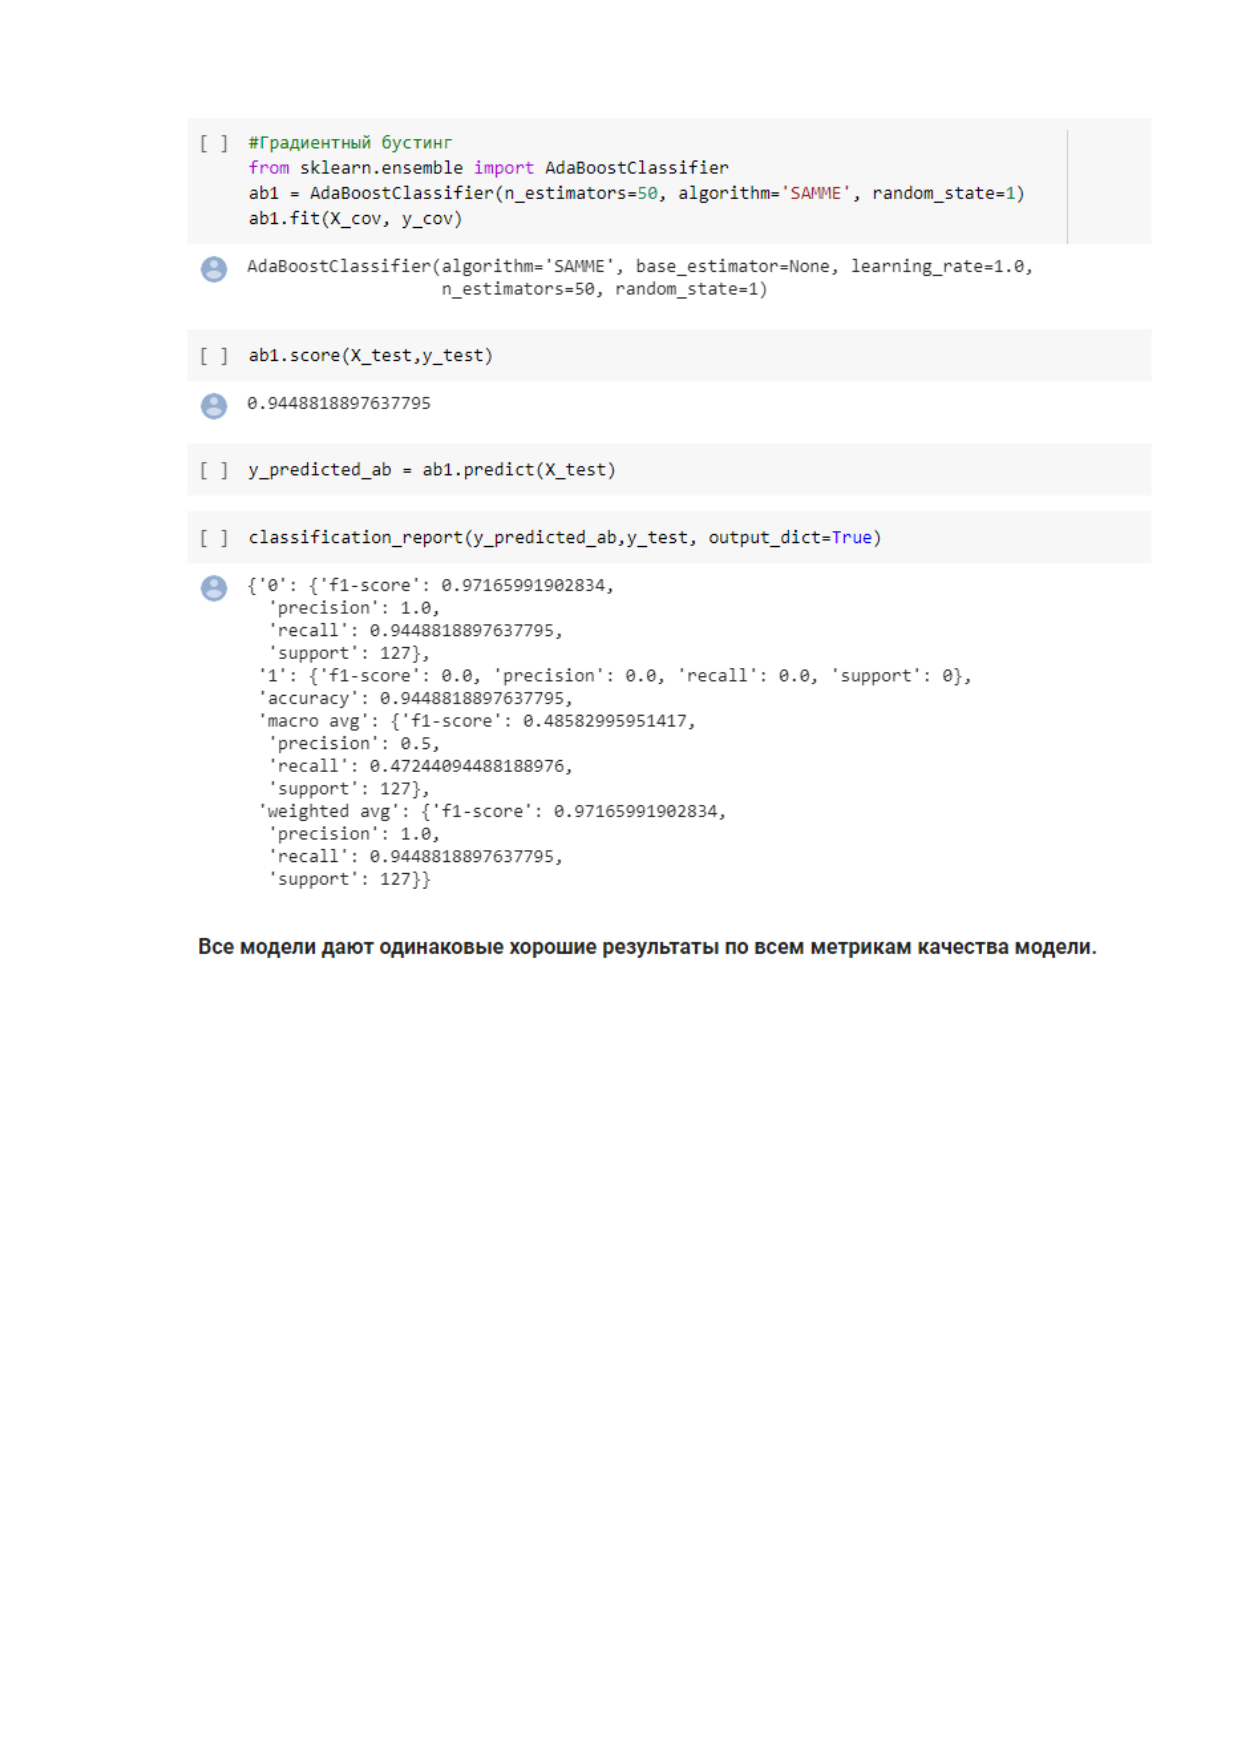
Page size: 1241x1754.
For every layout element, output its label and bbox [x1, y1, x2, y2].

picture [177, 118, 1152, 986]
